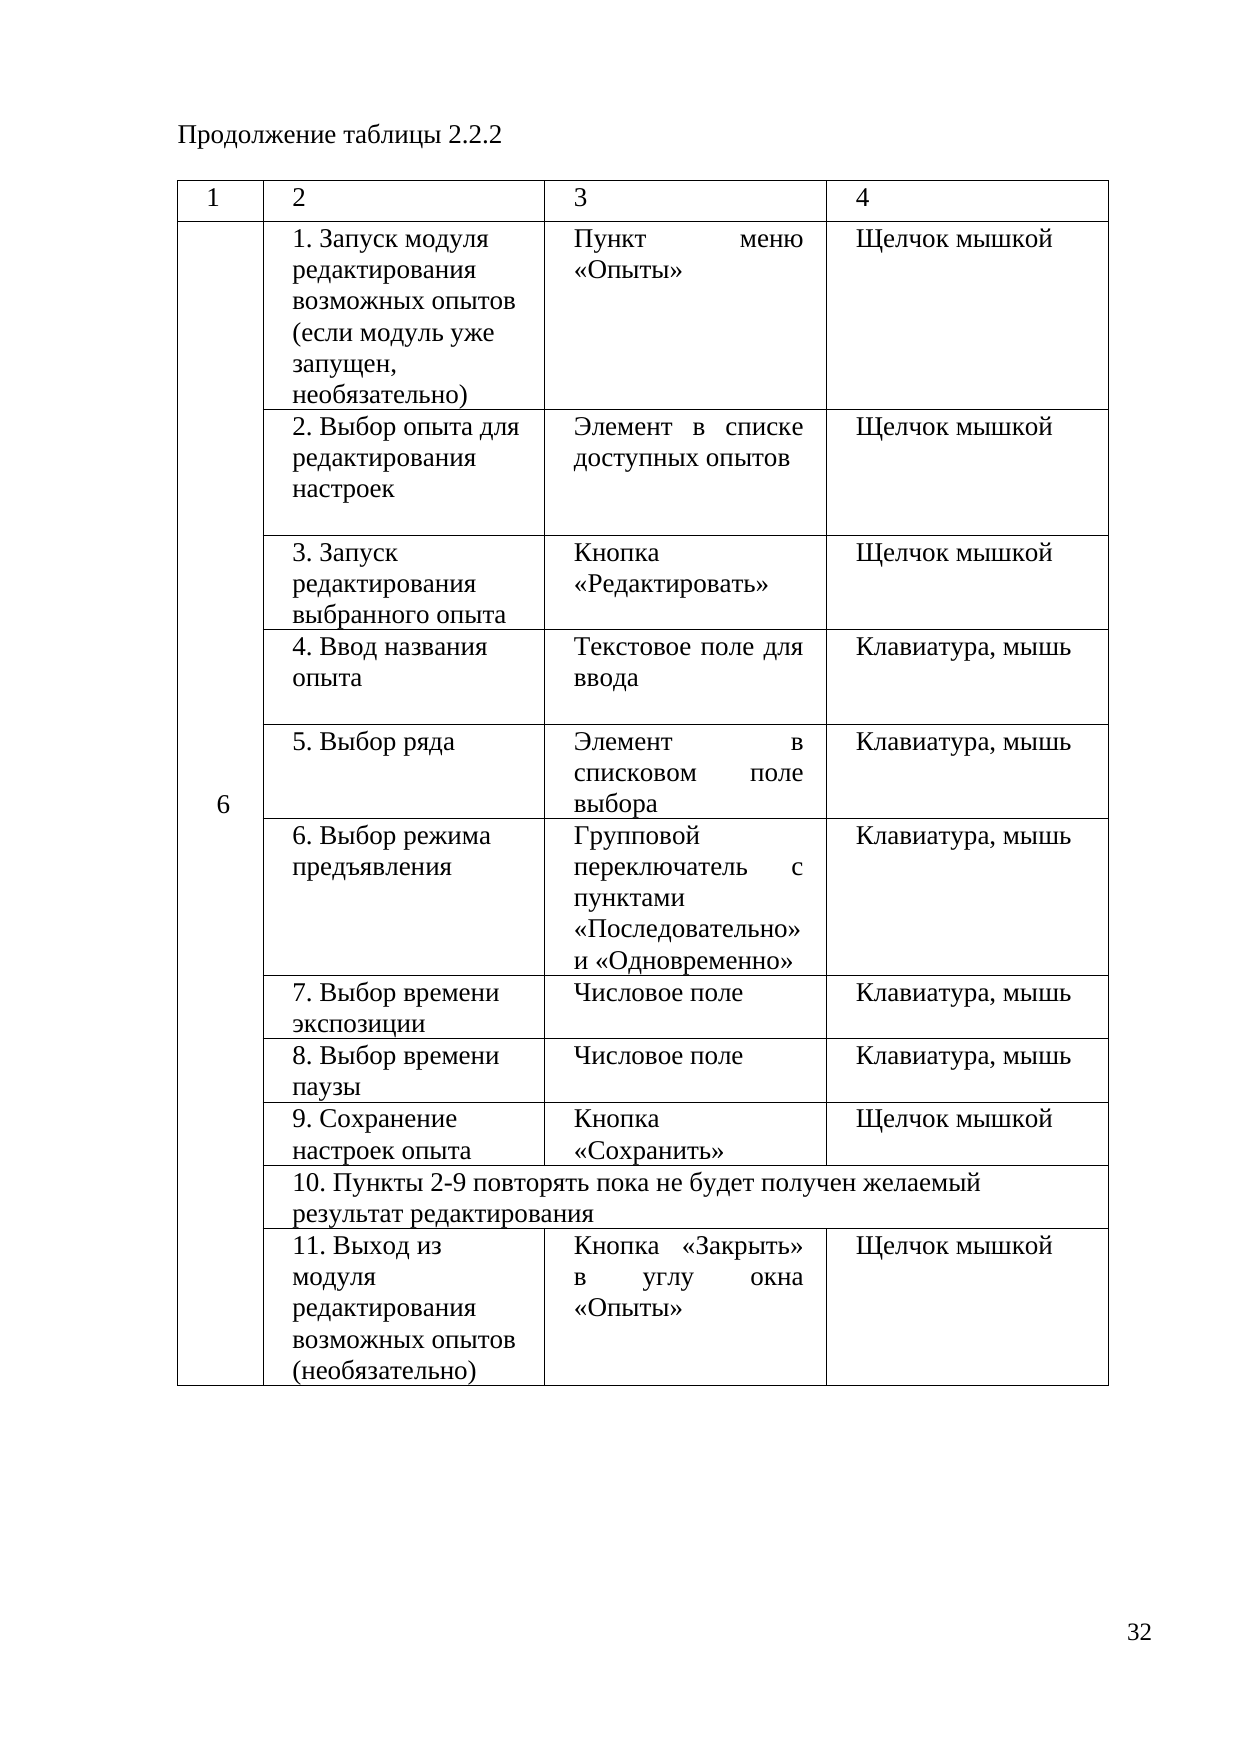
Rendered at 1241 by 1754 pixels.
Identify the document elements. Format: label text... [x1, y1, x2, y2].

table_cell Элемент в списковом поле выбора [545, 725, 826, 818]
table_header 4 [827, 181, 1108, 221]
table_cell Выбор времени экспозиции [264, 976, 544, 1038]
table_cell Клавиатура, мышь [827, 725, 1108, 818]
text Продолжение таблицы 2.2.2 [177, 118, 1152, 149]
table_header 2 [264, 181, 544, 221]
table_cell Кнопка «Редактировать» [545, 536, 826, 629]
table_cell Элемент в списке доступных опытов [545, 410, 826, 535]
table_cell Числовое поле [545, 976, 826, 1038]
table_cell Щелчок мышкой [827, 1229, 1108, 1385]
table_cell Клавиатура, мышь [827, 630, 1108, 724]
table_cell Клавиатура, мышь [827, 819, 1108, 975]
table_cell Щелчок мышкой [827, 410, 1108, 535]
table_cell Запуск модуля редактирования возможных опытов (если модуль уже запущен, необязательно) [264, 222, 544, 409]
table_header 3 [545, 181, 826, 221]
table_header 1 [178, 181, 263, 221]
table_cell Выбор опыта для редактирования настроек [264, 410, 544, 535]
table_cell Групповой переключатель с пунктами «Последовательно» и «Одновременно» [545, 819, 826, 975]
table_cell Текстовое поле для ввода [545, 630, 826, 724]
table_cell Клавиатура, мышь [827, 976, 1108, 1038]
table_cell 6 [178, 222, 263, 1385]
table_cell Кнопка «Сохранить» [545, 1103, 826, 1165]
table_cell Выход из модуля редактирования возможных опытов (необязательно) [264, 1229, 544, 1385]
table_cell Щелчок мышкой [827, 1103, 1108, 1165]
table_cell Выбор ряда [264, 725, 544, 818]
table_cell Ввод названия опыта [264, 630, 544, 724]
table_cell Запуск редактирования выбранного опыта [264, 536, 544, 629]
table_cell Клавиатура, мышь [827, 1039, 1108, 1102]
table_cell Числовое поле [545, 1039, 826, 1102]
table_cell Пункты 2-9 повторять пока не будет получен желаемый результат редактирования [264, 1166, 1108, 1228]
table_cell Выбор режима предъявления [264, 819, 544, 975]
table_cell Сохранение настроек опыта [264, 1103, 544, 1165]
table_cell Пункт меню «Опыты» [545, 222, 826, 409]
table_cell Кнопка «Закрыть» в углу окна «Опыты» [545, 1229, 826, 1385]
table_cell Выбор времени паузы [264, 1039, 544, 1102]
table_cell Щелчок мышкой [827, 536, 1108, 629]
table_cell Щелчок мышкой [827, 222, 1108, 409]
